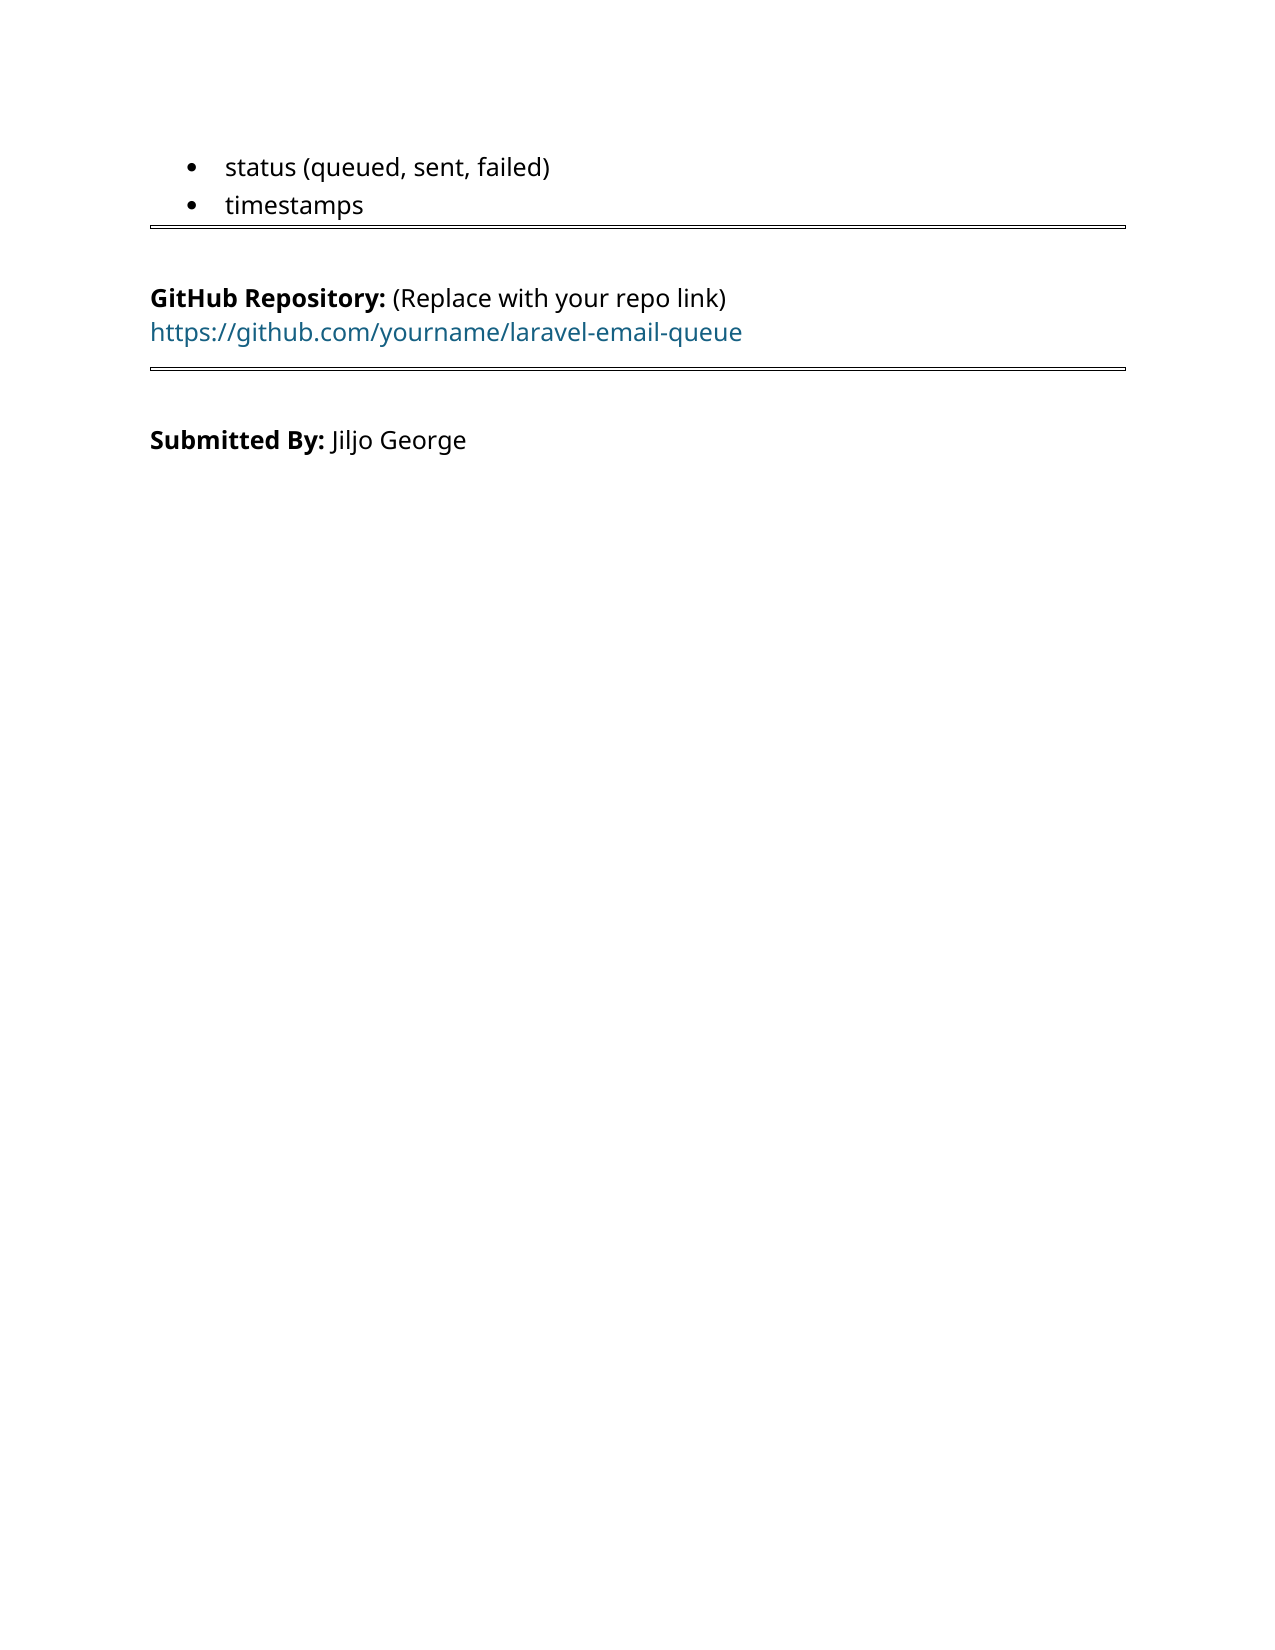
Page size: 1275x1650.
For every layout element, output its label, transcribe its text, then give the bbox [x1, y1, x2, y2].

text Submitted By: Jiljo George [150, 422, 1125, 456]
list status (queued, sent, failed) [187, 150, 1125, 184]
text GitHub Repository: (Replace with your repo link) https://github.com/yourname/laravel-email-queue [150, 281, 1125, 349]
list timestamps [187, 188, 1125, 222]
